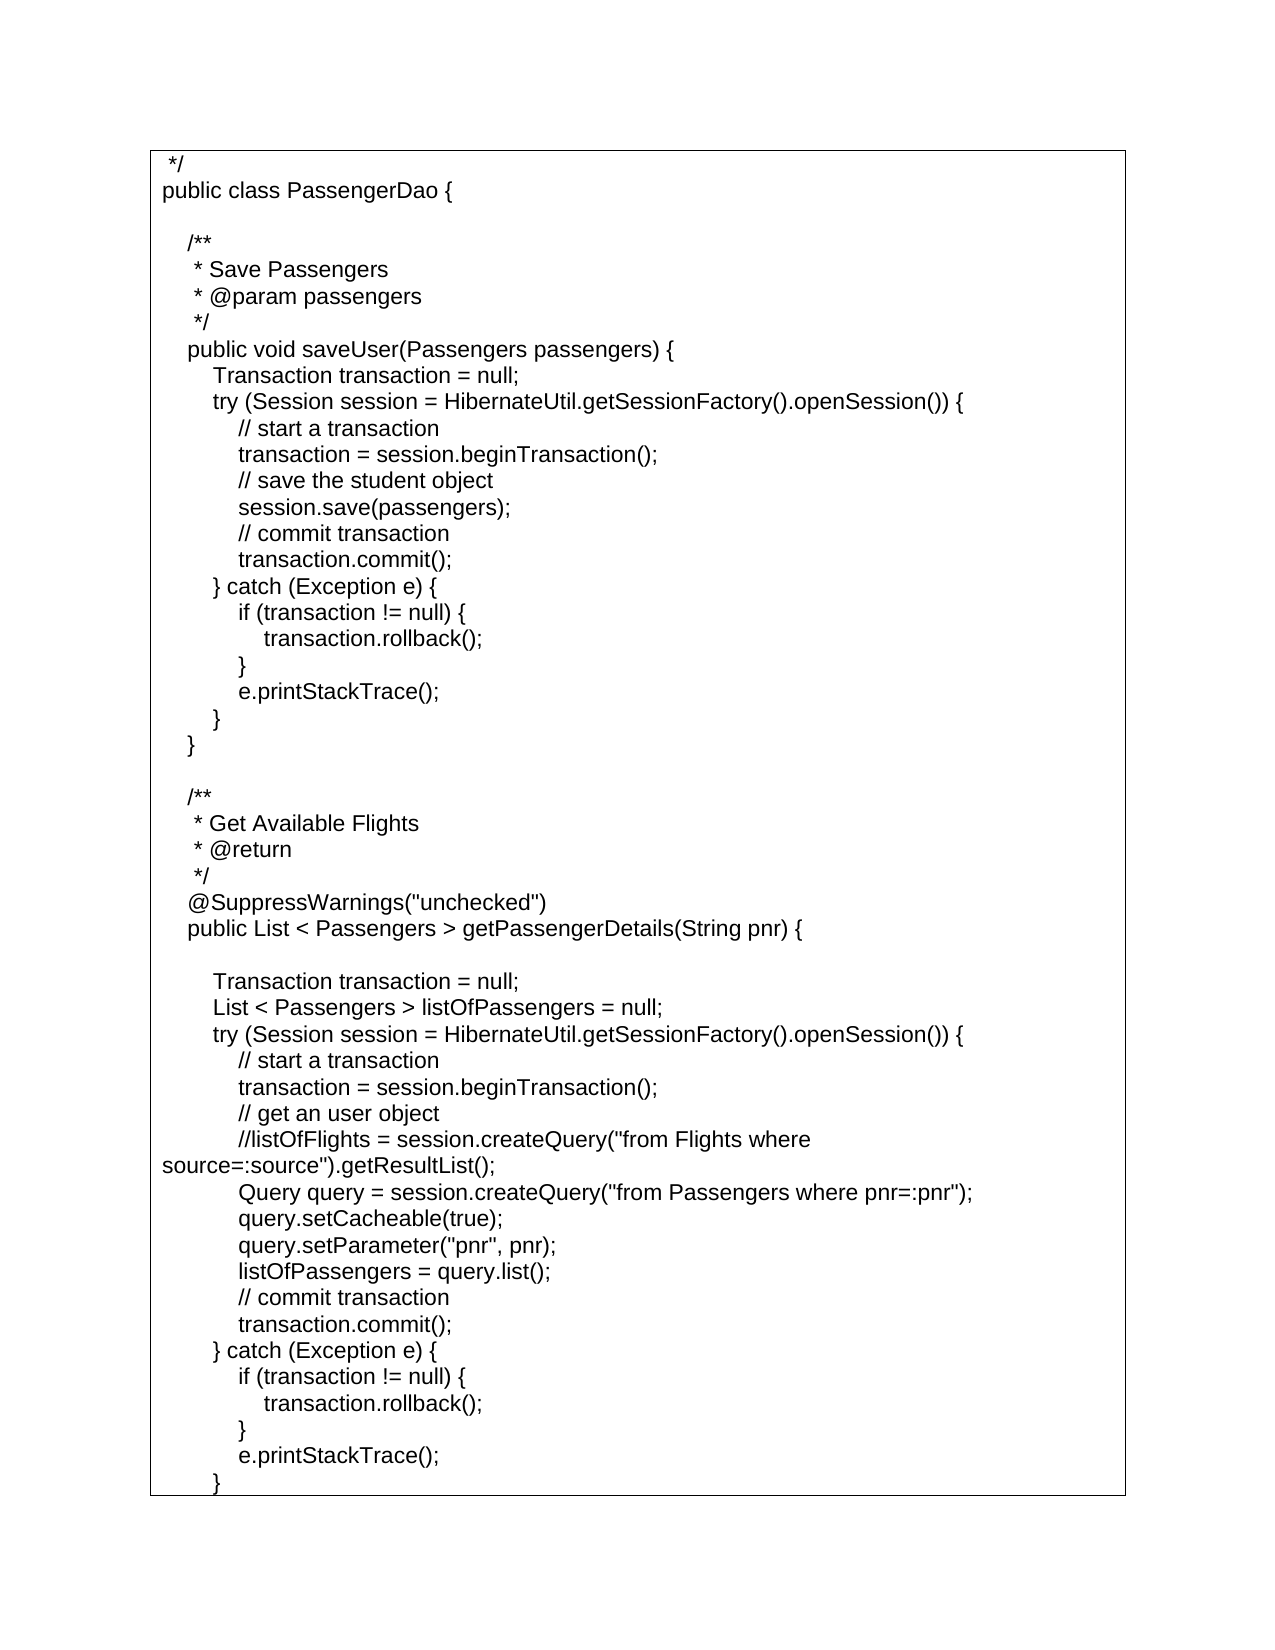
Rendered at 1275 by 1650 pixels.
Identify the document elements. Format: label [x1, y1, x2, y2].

table_cell [151, 151, 1125, 1495]
